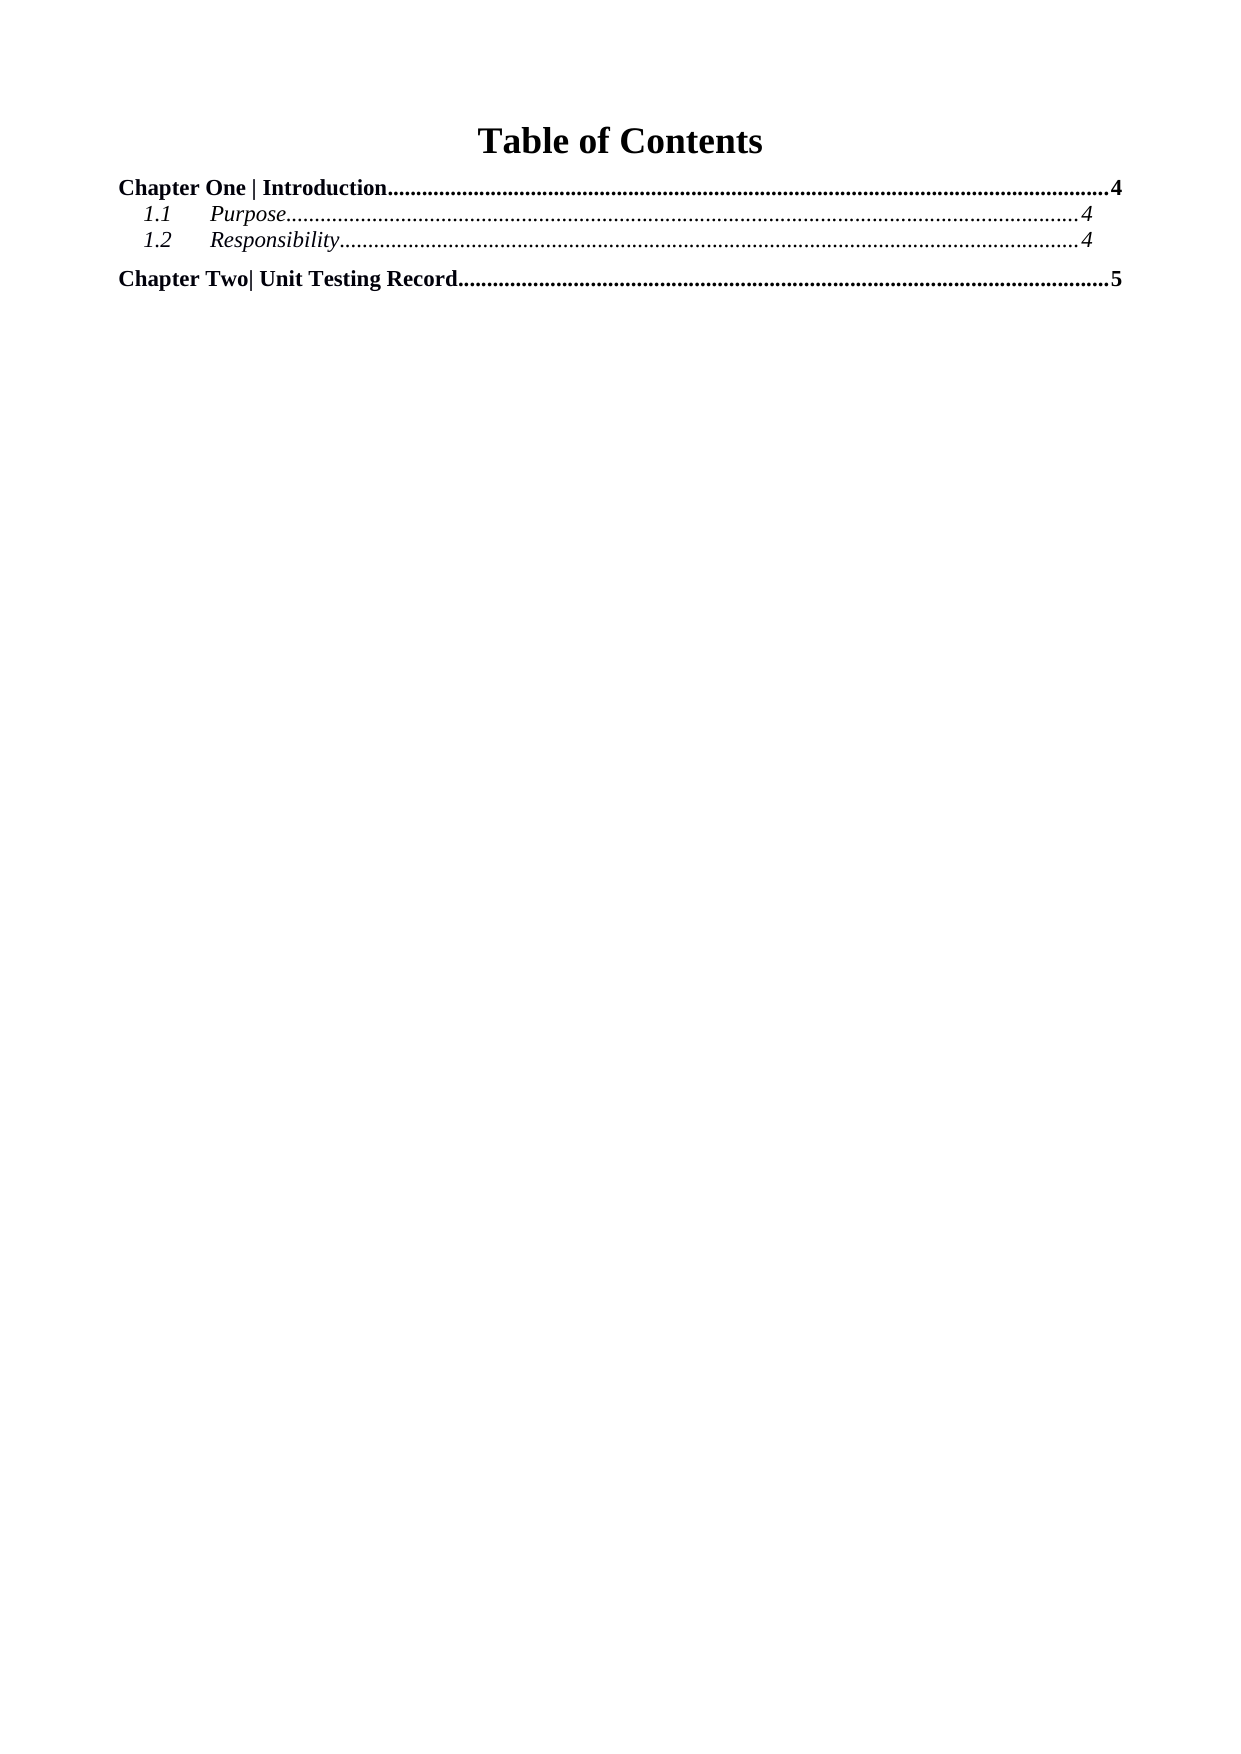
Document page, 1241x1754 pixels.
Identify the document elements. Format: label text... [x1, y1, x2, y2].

text Chapter Two| Unit Testing Record 5 [118, 265, 1122, 292]
text Chapter One | Introduction 4 [118, 174, 1122, 200]
text 1.1 Purpose 4 [143, 200, 1122, 226]
text 1.2 Responsibility 4 [143, 226, 1122, 253]
text Table of Contents [118, 118, 1122, 161]
